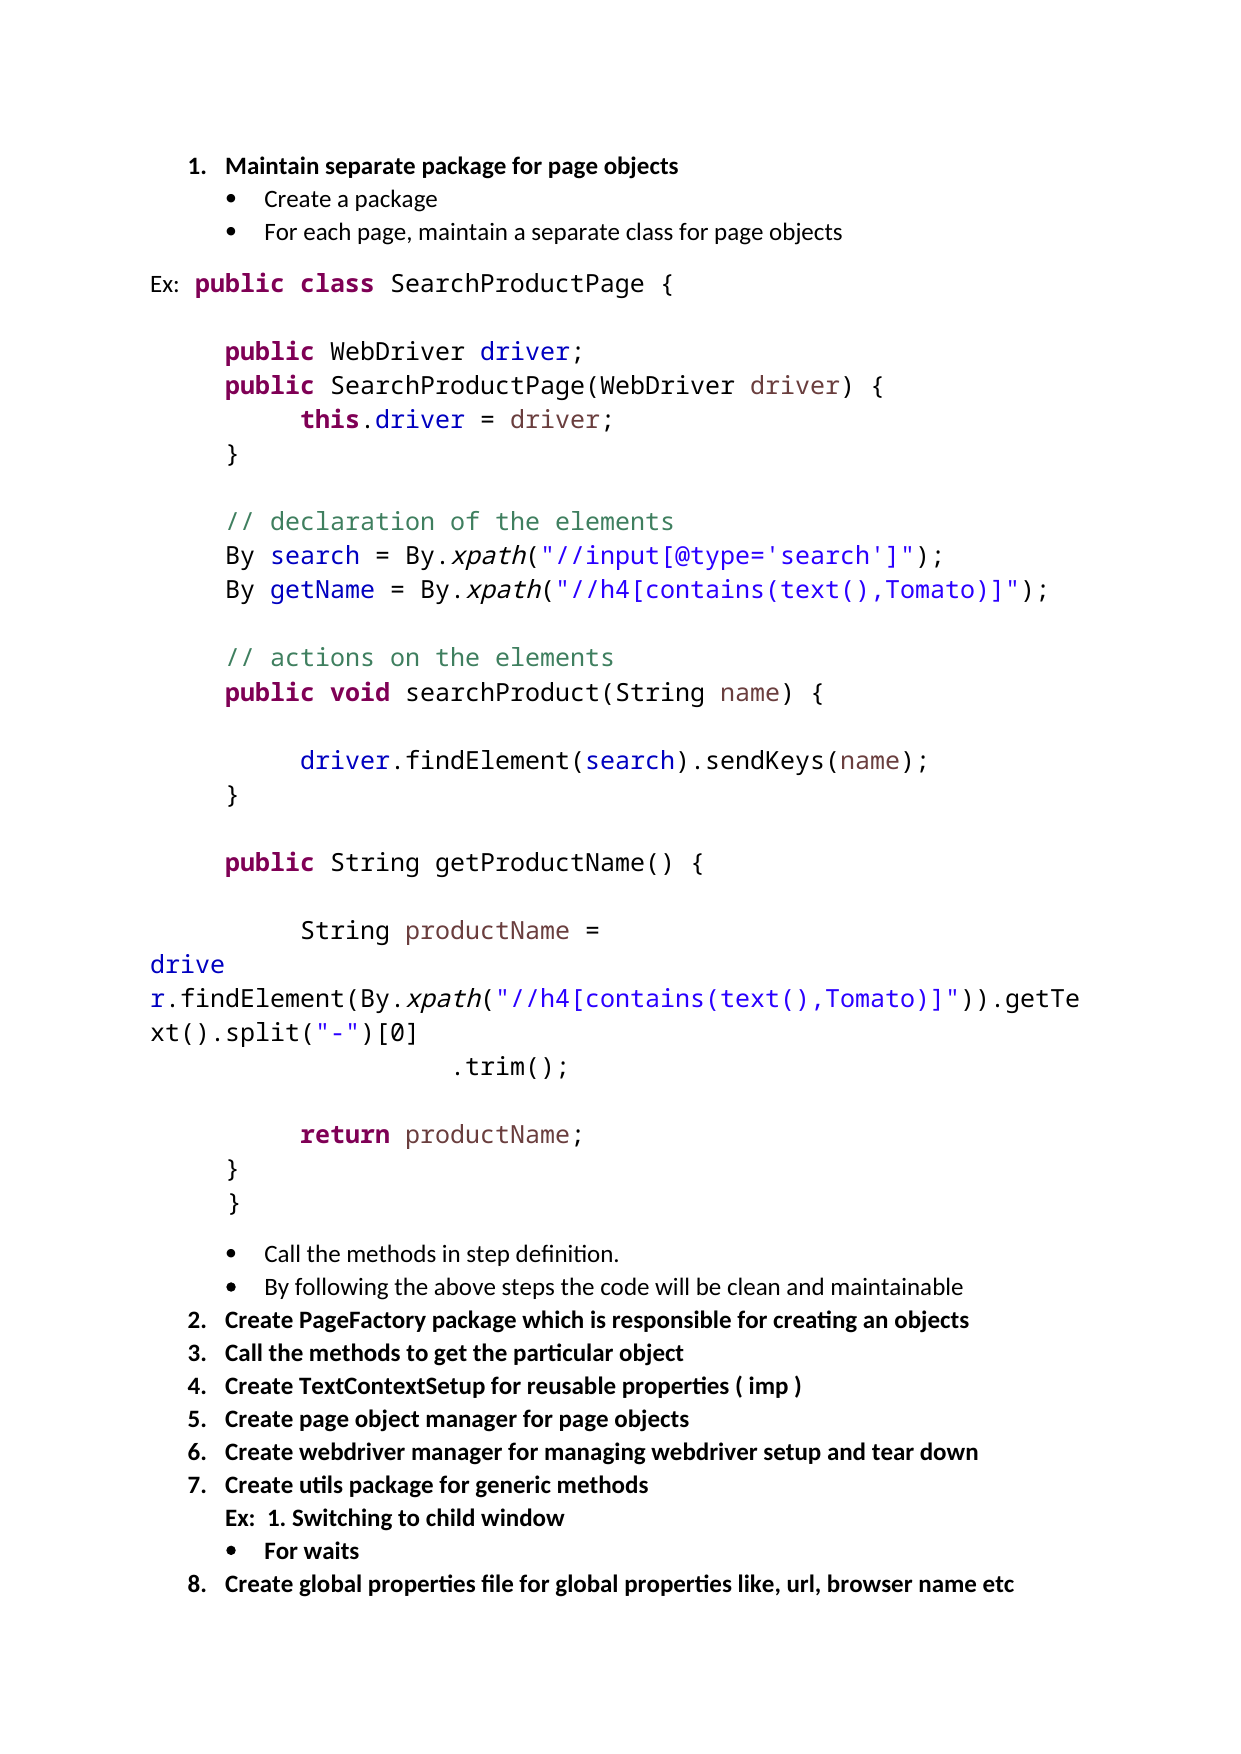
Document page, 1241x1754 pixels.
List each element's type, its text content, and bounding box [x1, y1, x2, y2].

list Call the methods to get the particular object [187, 1337, 1090, 1368]
list Create utils package for generic methods [187, 1469, 1090, 1499]
text } [150, 436, 1090, 470]
list Create a package [227, 183, 1090, 213]
text // actions on the elements [150, 640, 1090, 674]
list For each page, maintain a separate class for page objects [227, 216, 1090, 246]
list Call the methods in step definition. [227, 1238, 1090, 1269]
list Maintain separate package for page objects [187, 150, 1090, 181]
list By following the above steps the code will be clean and maintainable [227, 1271, 1090, 1302]
text } [227, 1185, 1090, 1219]
text this.driver = driver; [225, 402, 1090, 436]
list Ex: 1. Switching to child window [225, 1502, 1090, 1532]
text driver.findElement(search).sendKeys(name); [150, 742, 1090, 776]
text } [150, 776, 1090, 810]
list Create page object manager for page objects [187, 1403, 1090, 1434]
text // declaration of the elements [150, 504, 1090, 538]
text public String getProductName() { [150, 844, 1090, 878]
list Create global properties file for global properties like, url, browser name etc [187, 1568, 1090, 1598]
text public SearchProductPage(WebDriver driver) { [150, 368, 1090, 402]
list For waits [227, 1535, 1090, 1565]
text public void searchProduct(String name) { [150, 674, 1090, 708]
text Ex: public class SearchProductPage { [150, 265, 1090, 299]
text } [150, 1151, 1090, 1185]
text public WebDriver driver; [150, 333, 1090, 368]
text By getName = By.xpath("//h4[contains(text(),Tomato)]"); [150, 572, 1090, 606]
text return productName; [150, 1117, 1090, 1151]
list Create TextContextSetup for reusable properties ( imp ) [187, 1370, 1090, 1401]
text .trim(); [150, 1049, 1090, 1083]
text String productName = driver.findElement(By.xpath("//h4[contains(text(),Tomato)]")).getText().split("-")[0] [150, 913, 1090, 1049]
text By search = By.xpath("//input[@type='search']"); [150, 538, 1090, 572]
list Create PageFactory package which is responsible for creating an objects [187, 1304, 1090, 1335]
list Create webdriver manager for managing webdriver setup and tear down [187, 1436, 1090, 1467]
